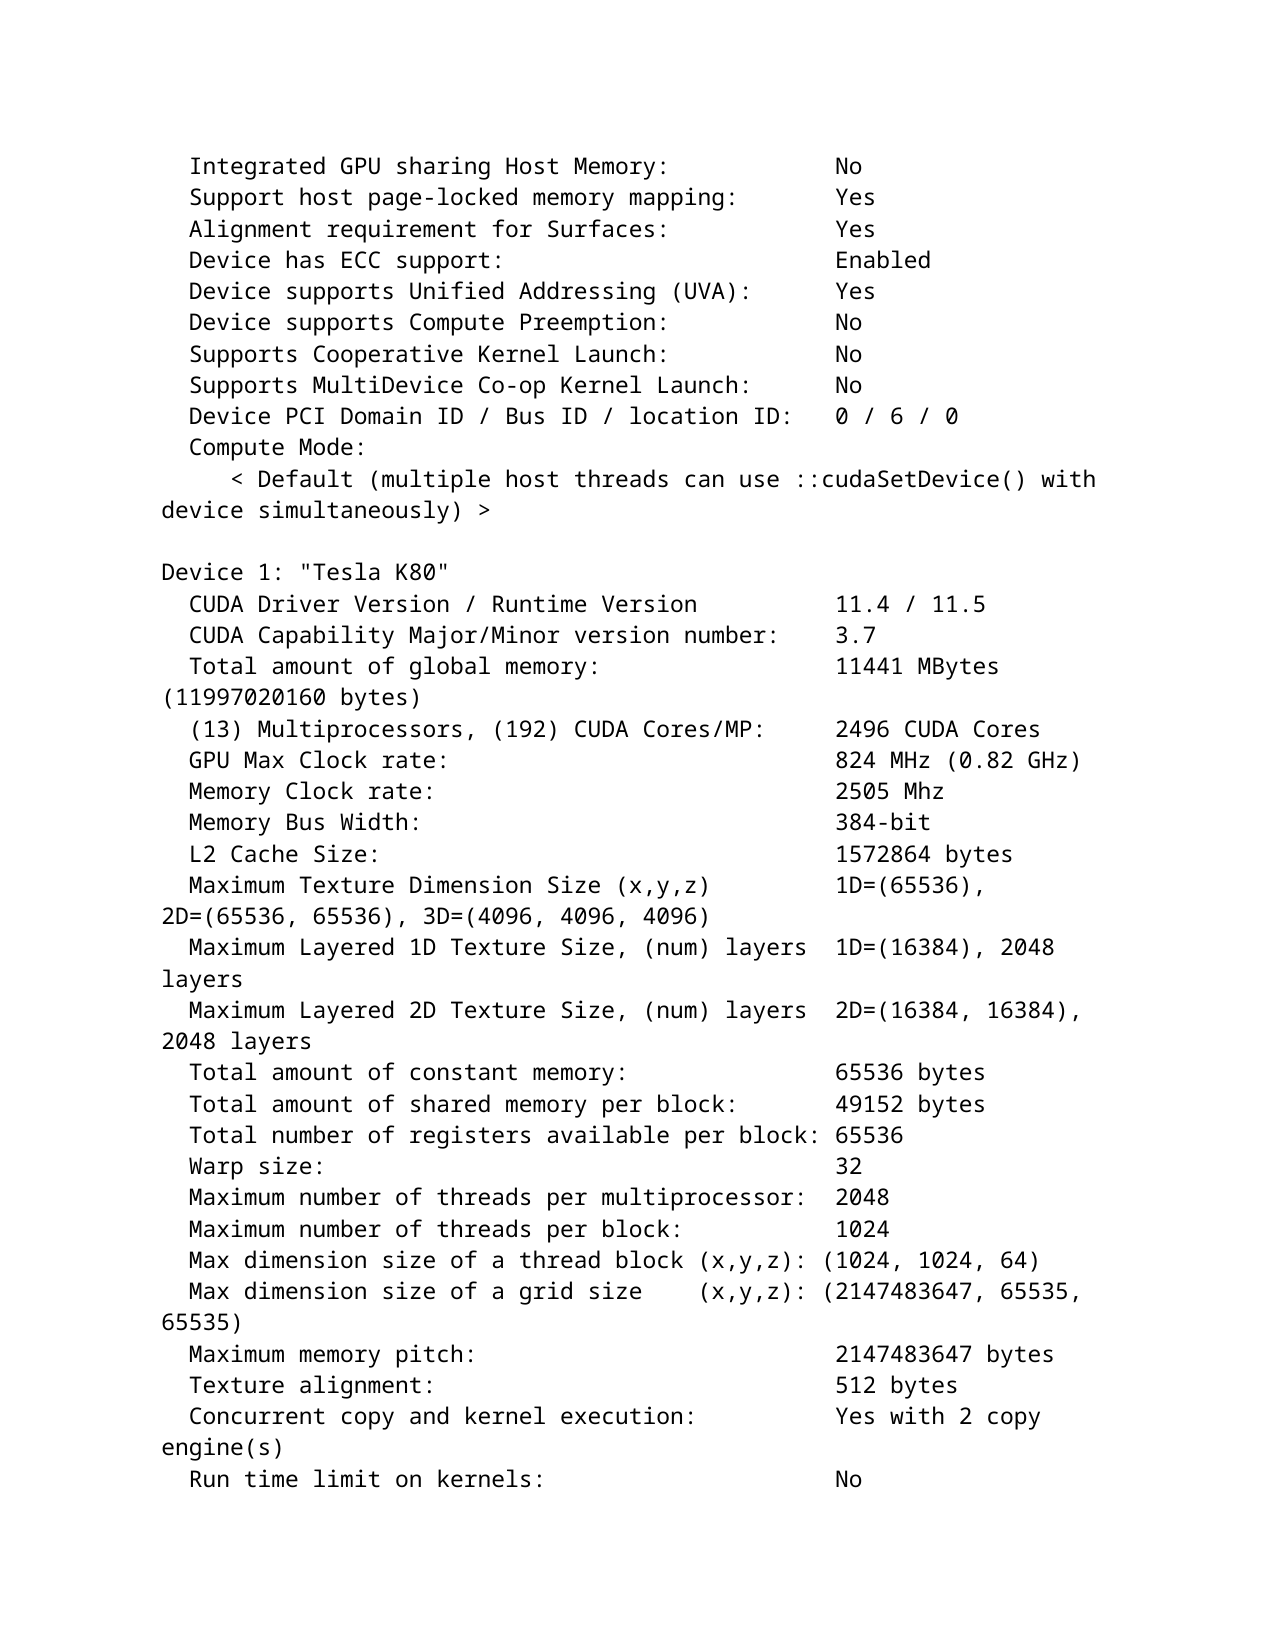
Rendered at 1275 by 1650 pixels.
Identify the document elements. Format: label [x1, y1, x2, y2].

table_header [150, 150, 1124, 1494]
